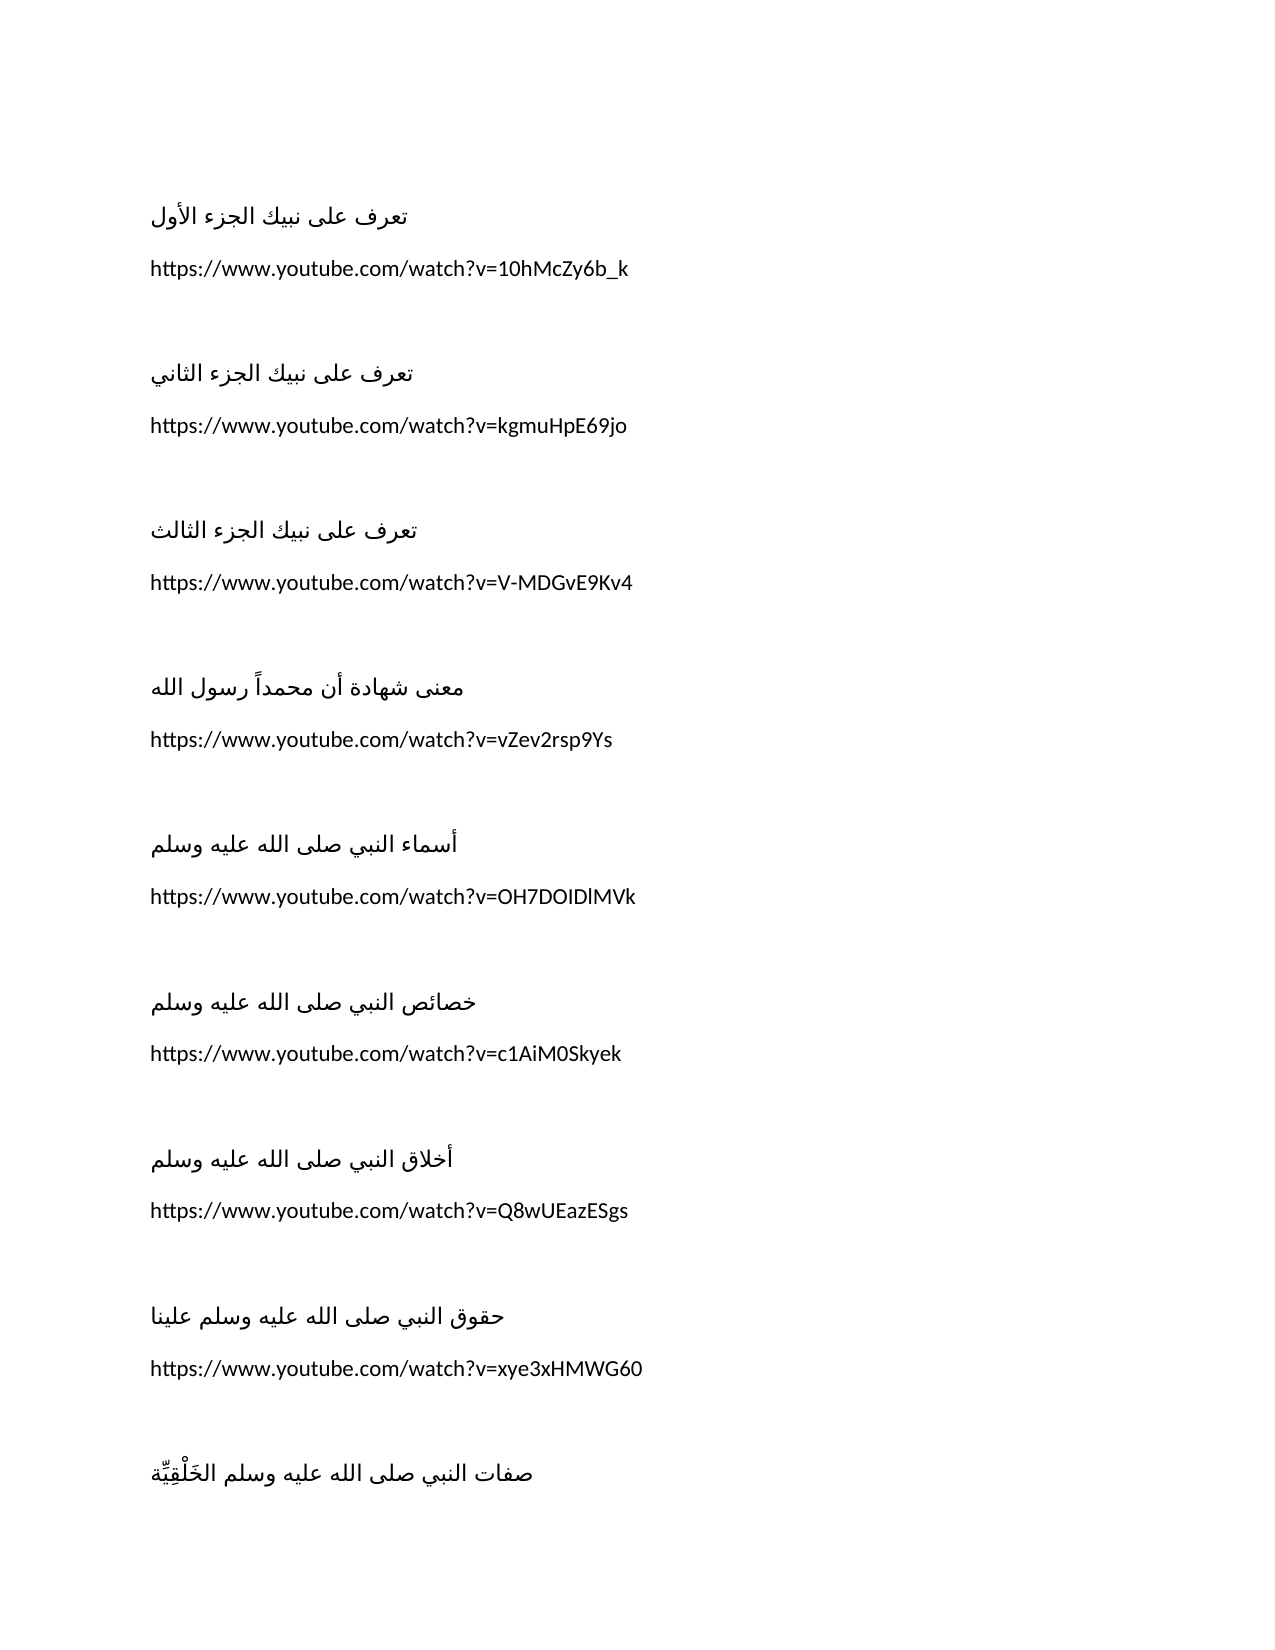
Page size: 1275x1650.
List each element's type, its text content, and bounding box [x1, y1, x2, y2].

text https://www.youtube.com/watch?v=kgmuHpE69jo [150, 411, 1125, 439]
text https://www.youtube.com/watch?v=xye3xHMWG60 [150, 1354, 1125, 1382]
text https://www.youtube.com/watch?v=c1AiM0Skyek [150, 1039, 1125, 1067]
text أسماء النبي صلى الله عليه وسلم [150, 831, 1125, 858]
text أخلاق النبي صلى الله عليه وسلم [150, 1146, 1125, 1172]
text https://www.youtube.com/watch?v=Q8wUEazESgs [150, 1197, 1125, 1224]
text تعرف على نبيك الجزء الثاني [150, 360, 1125, 386]
text https://www.youtube.com/watch?v=vZev2rsp9Ys [150, 725, 1125, 753]
text صفات النبي صلى الله عليه وسلم الخَلْقِيِّة [150, 1460, 1125, 1486]
text https://www.youtube.com/watch?v=OH7DOIDlMVk [150, 882, 1125, 910]
text خصائص النبي صلى الله عليه وسلم [150, 988, 1125, 1015]
text حقوق النبي صلى الله عليه وسلم علينا [150, 1303, 1125, 1329]
text https://www.youtube.com/watch?v=10hMcZy6b_k [150, 254, 1125, 282]
text https://www.youtube.com/watch?v=V-MDGvE9Kv4 [150, 568, 1125, 596]
text معنى شهادة أن محمداً رسول الله [150, 674, 1125, 701]
text تعرف على نبيك الجزء الثالث [150, 517, 1125, 543]
text تعرف على نبيك الجزء الأول [150, 203, 1125, 229]
